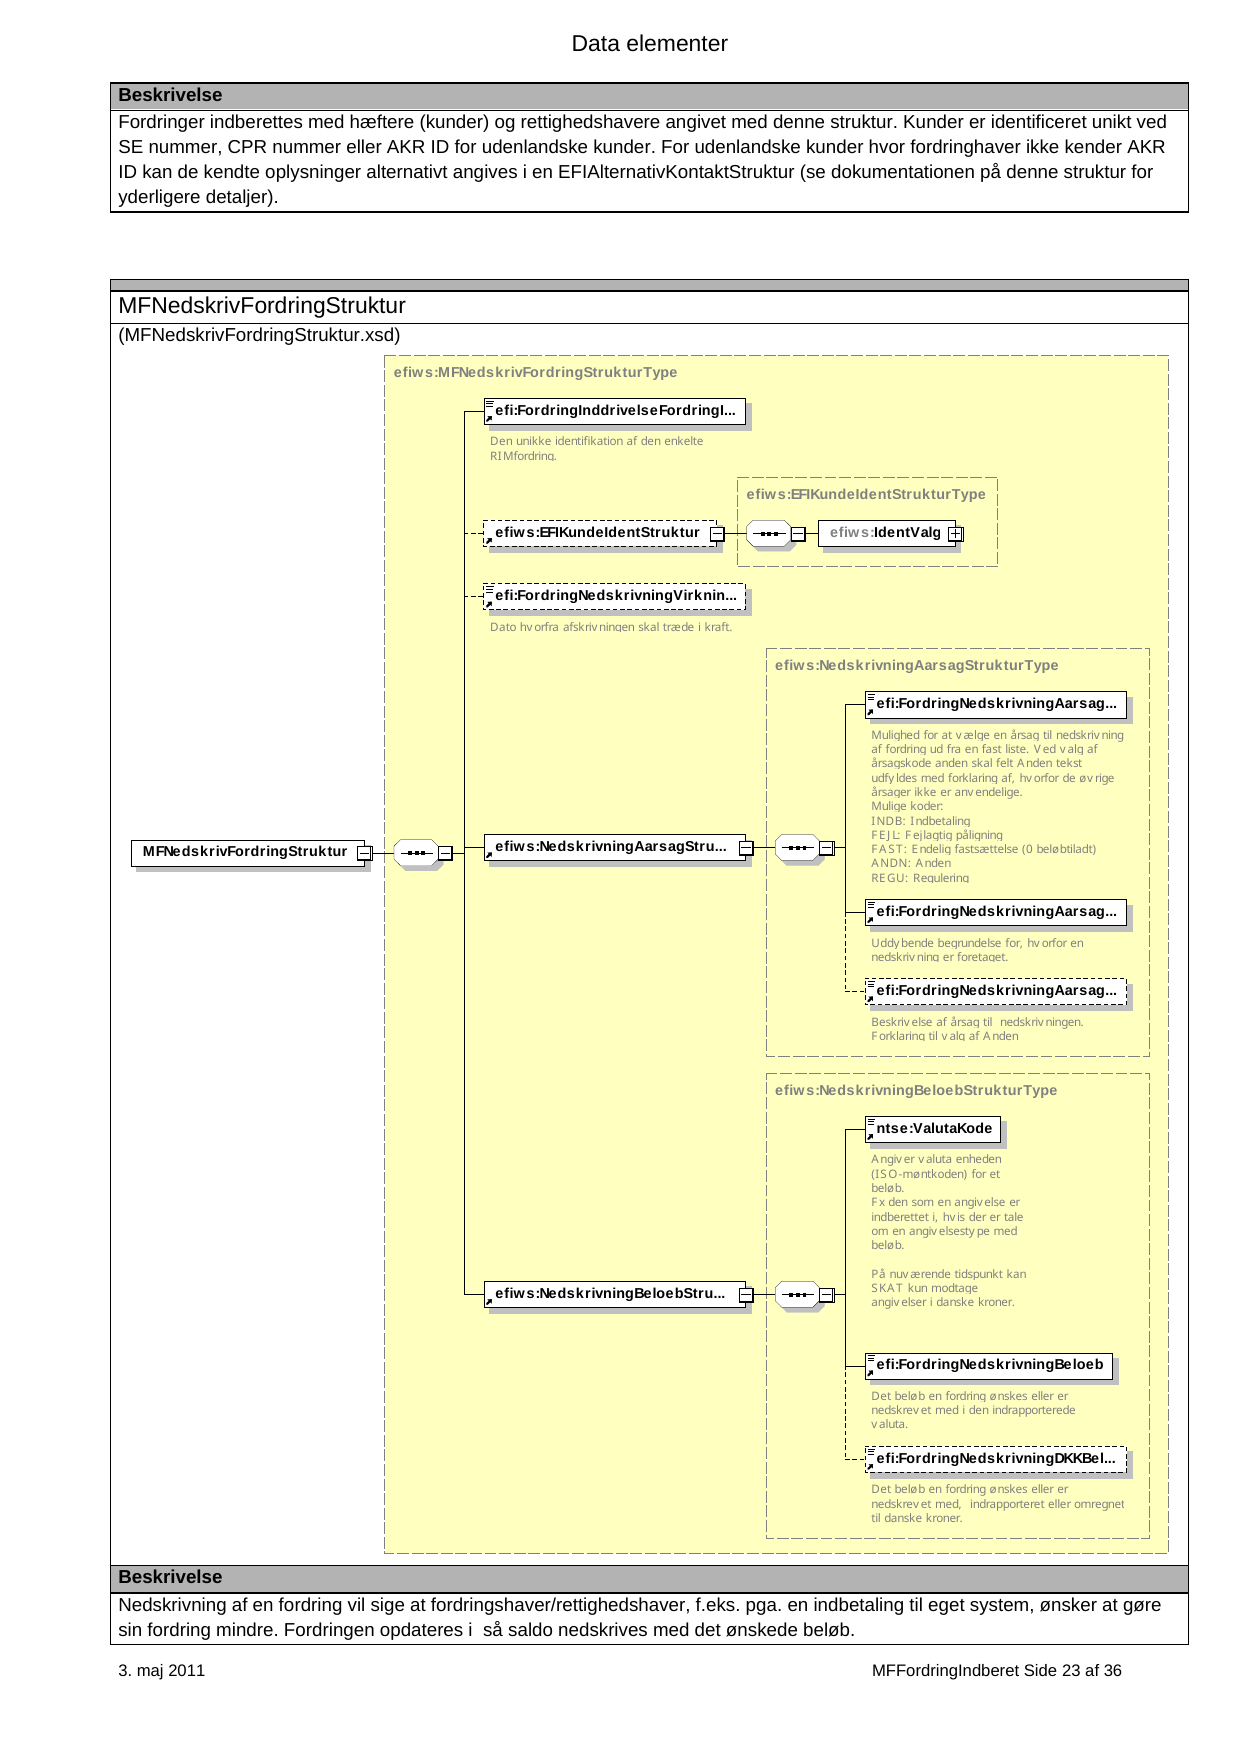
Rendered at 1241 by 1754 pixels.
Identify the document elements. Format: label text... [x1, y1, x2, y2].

table_cell MFNedskrivFordringStruktur [111, 292, 1188, 322]
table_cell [111, 1594, 1188, 1644]
table_cell Fordringer indberettes med hæftere (kunder) og rettighedshavere angivet med denne struktur. Kunder er identificeret unikt ved SE nummer, CPR nummer eller AKR ID for udenlandske kunder. For udenlandske kunder hvor fordringhaver ikke kender AKR ID kan de kendte oplysninger alternativt angives i en EFIAlternativKontaktStruktur (se dokumentationen på denne struktur for yderligere detaljer). [111, 111, 1188, 211]
table_cell Beskrivelse [111, 1566, 1188, 1592]
table_cell (MFNedskrivFordringStruktur.xsd) [111, 324, 1188, 1565]
table_header [111, 280, 1188, 290]
table_cell Beskrivelse [111, 84, 1188, 109]
